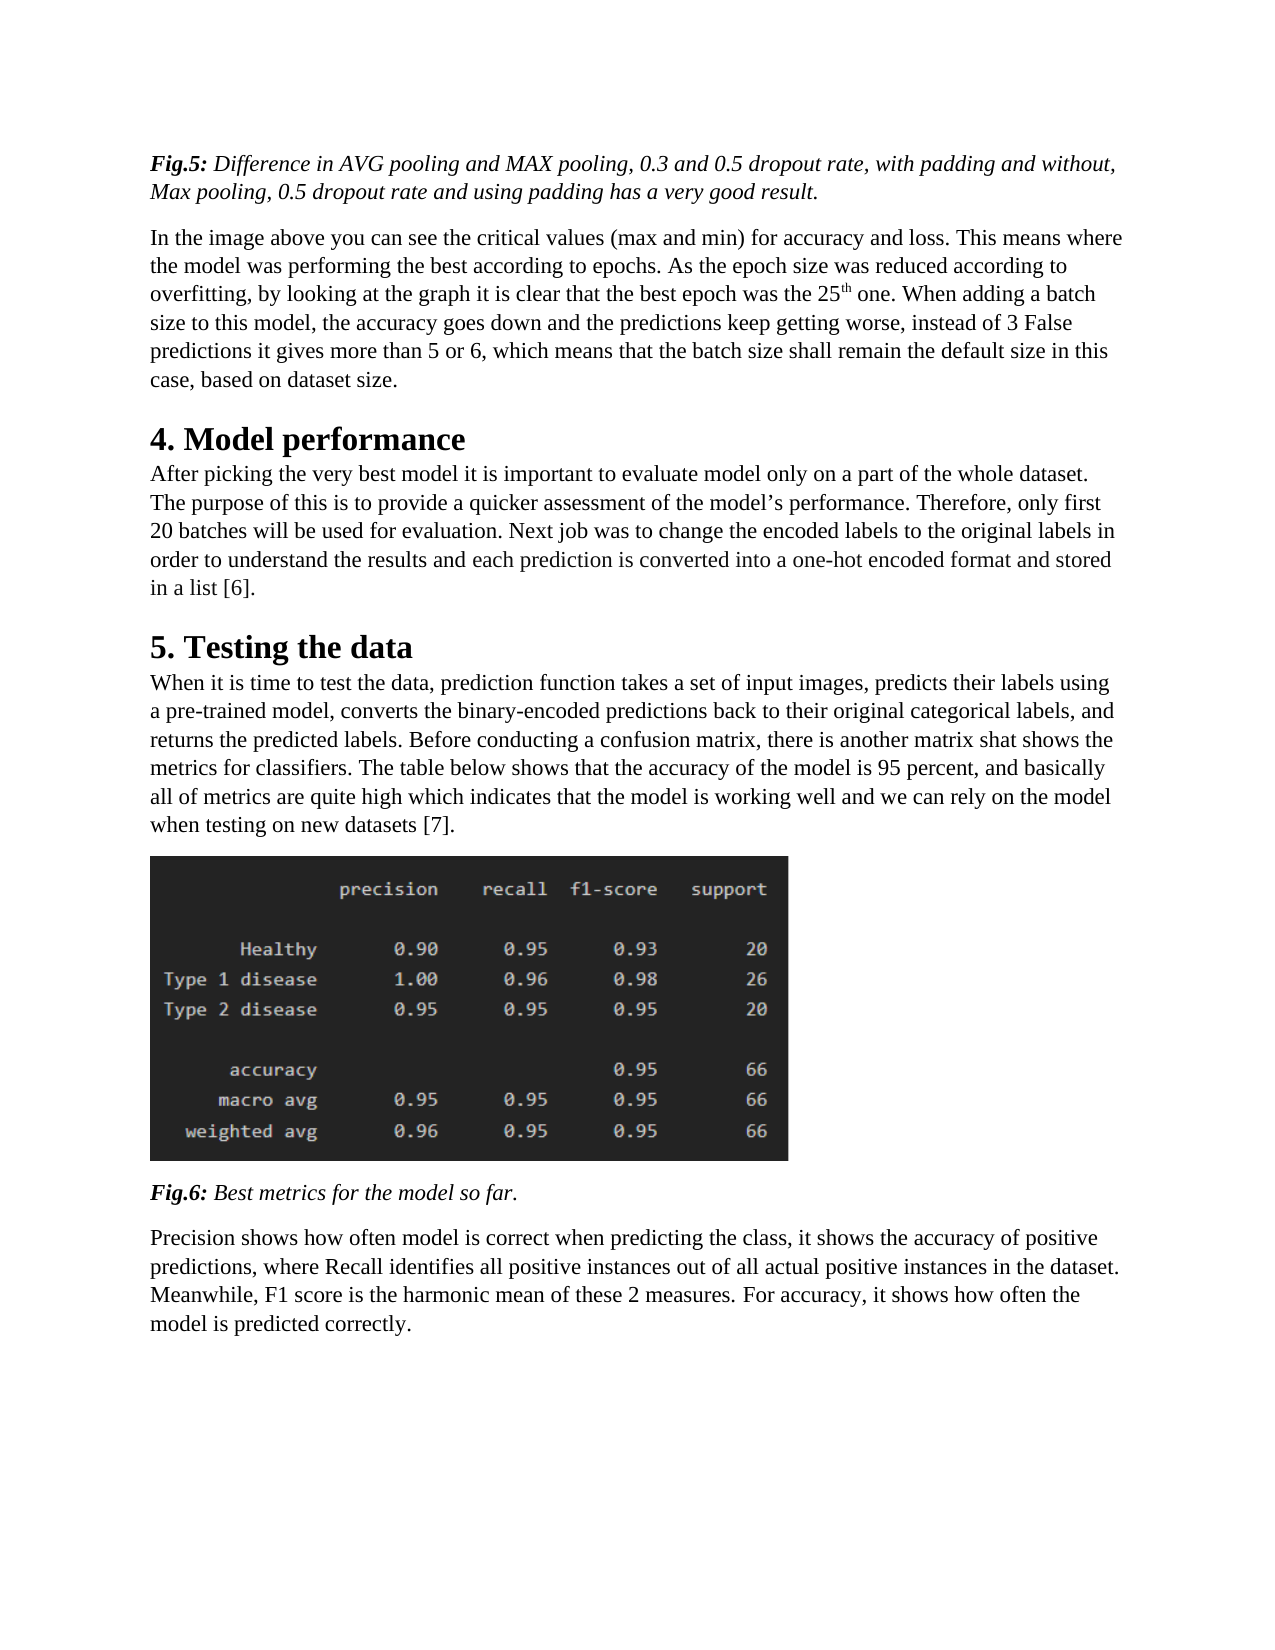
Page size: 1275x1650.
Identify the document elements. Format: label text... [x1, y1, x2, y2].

text Fig.5: Difference in AVG pooling and MAX pooling, 0.3 and 0.5 dropout rate, with padding and without, Max pooling, 0.5 dropout rate and using padding has a very good result. [150, 150, 1125, 205]
subtitle 4. Model performance [150, 419, 1125, 457]
text Precision shows how often model is correct when predicting the class, it shows the accuracy of positive predictions, where Recall identifies all positive instances out of all actual positive instances in the dataset. Meanwhile, F1 score is the harmonic mean of these 2 measures. For accuracy, it shows how often the model is predicted correctly. [150, 1224, 1125, 1336]
text After picking the very best model it is important to evaluate model only on a part of the whole dataset. The purpose of this is to provide a quicker assessment of the model’s performance. Therefore, only first 20 batches will be used for evaluation. Next job was to change the encoded labels to the original labels in order to understand the results and each prediction is converted into a one-hot encoded format and stored in a list [6]. [150, 461, 1125, 601]
text When it is time to test the data, prediction function takes a set of input images, predicts their labels using a pre-trained model, converts the binary-encoded predictions back to their original categorical labels, and returns the predicted labels. Before conducting a confusion matrix, there is another matrix shat shows the metrics for classifiers. The table below shows that the accuracy of the model is 95 percent, and basically all of metrics are quite high which indicates that the model is working well and we can rely on the model when testing on new datasets [7]. [150, 669, 1125, 838]
subtitle 5. Testing the data [150, 628, 1125, 666]
text In the image above you can see the critical values (max and min) for accuracy and loss. This means where the model was performing the best according to epochs. As the epoch size was reduced according to overfitting, by looking at the graph it is clear that the best epoch was the 25th one. When adding a batch size to this model, the accuracy goes down and the predictions keep getting worse, instead of 3 False predictions it gives more than 5 or 6, which means that the batch size shall remain the default size in this case, based on dataset size. [150, 223, 1125, 392]
picture [150, 856, 789, 1161]
text Fig.6: Best metrics for the model so far. [150, 1179, 1125, 1206]
